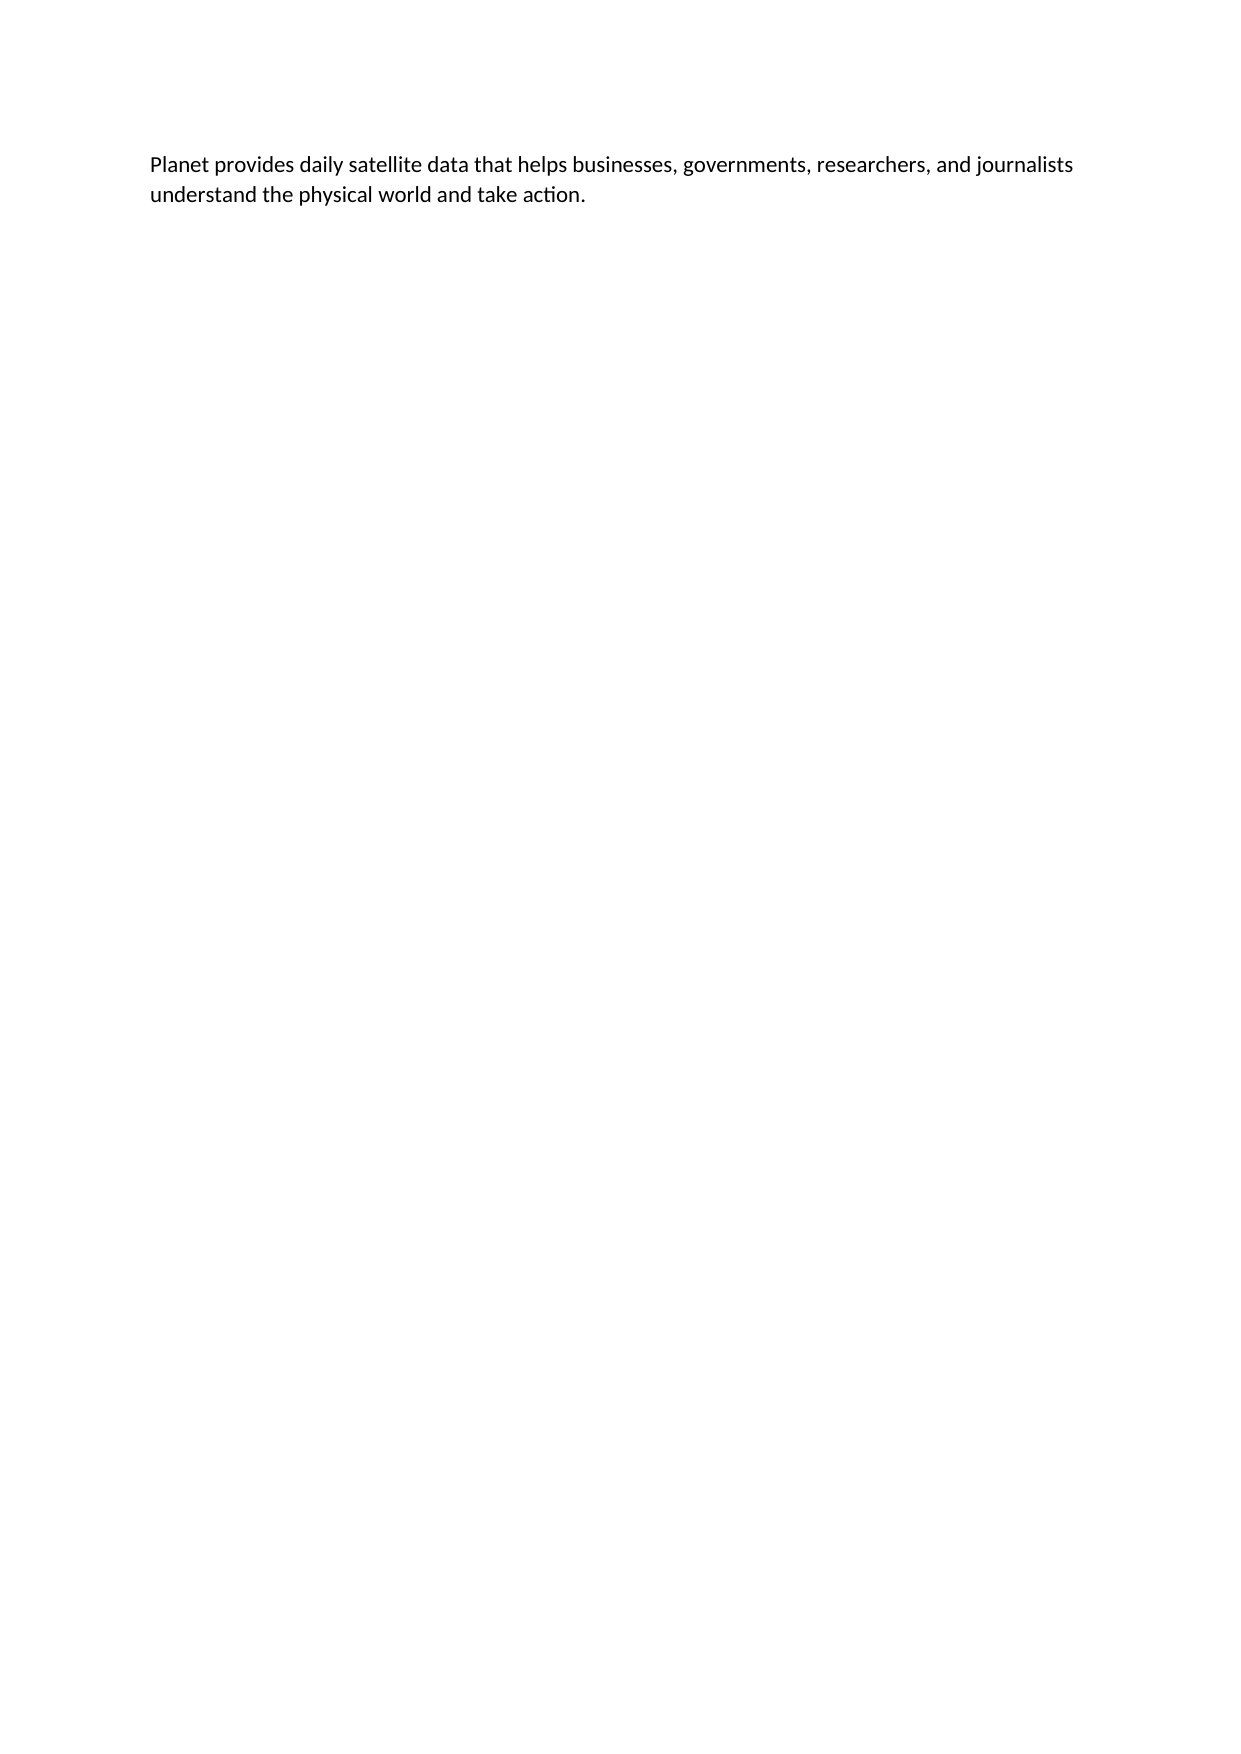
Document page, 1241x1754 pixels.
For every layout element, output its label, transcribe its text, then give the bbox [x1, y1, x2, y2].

text Planet provides daily satellite data that helps businesses, governments, researchers, and journalists understand the physical world and take action. [150, 150, 1090, 208]
